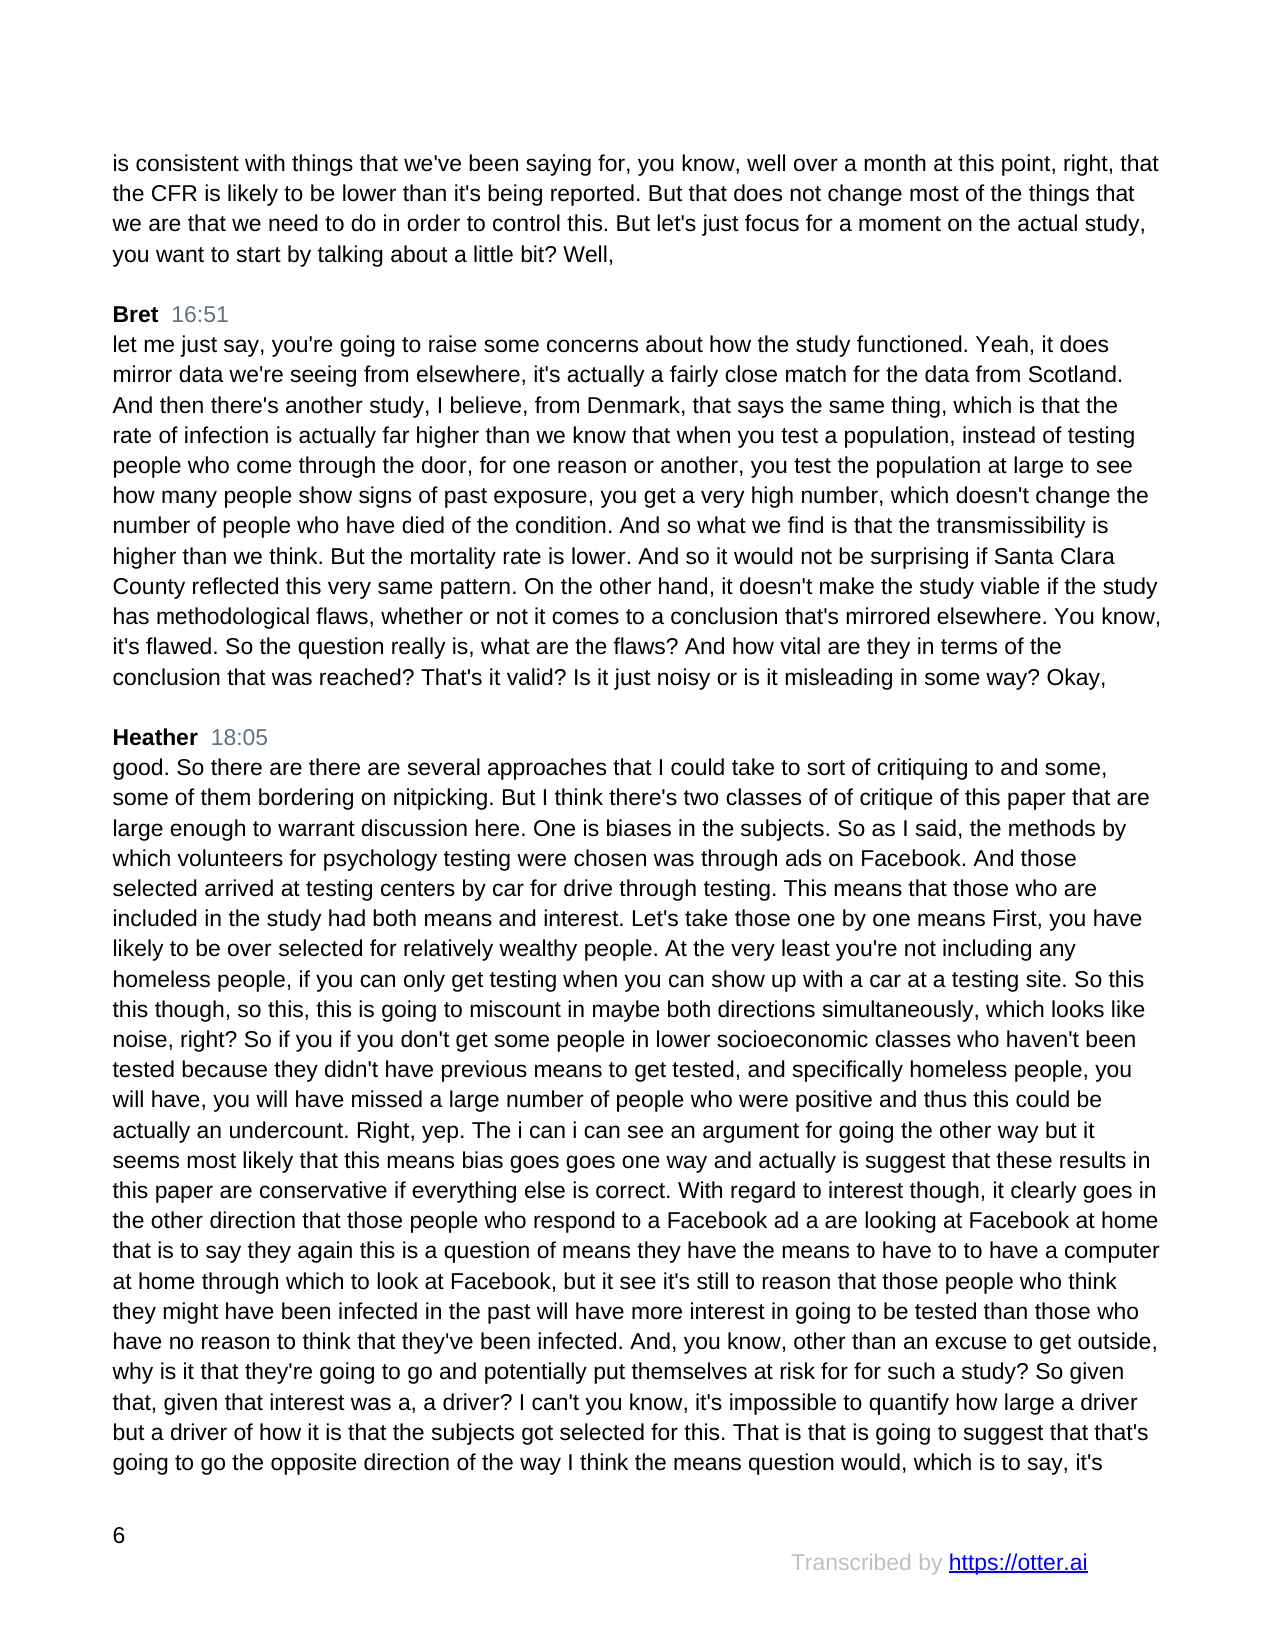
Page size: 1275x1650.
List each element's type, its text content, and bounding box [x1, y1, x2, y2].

text Heather 18:05 [112, 724, 1162, 750]
text let me just say, you're going to raise some concerns about how the study functioned. Yeah, it does mirror data we're seeing from elsewhere, it's actually a fairly close match for the data from Scotland. And then there's another study, I believe, from Denmark, that says the same thing, which is that the rate of infection is actually far higher than we know that when you test a population, instead of testing people who come through the door, for one reason or another, you test the population at large to see how many people show signs of past exposure, you get a very high number, which doesn't change the number of people who have died of the condition. And so what we find is that the transmissibility is higher than we think. But the mortality rate is lower. And so it would not be surprising if Santa Clara County reflected this very same pattern. On the other hand, it doesn't make the study viable if the study has methodological flaws, whether or not it comes to a conclusion that's mirrored elsewhere. You know, it's flawed. So the question really is, what are the flaws? And how vital are they in terms of the conclusion that was reached? That's it valid? Is it just noisy or is it misleading in some way? Okay, [112, 331, 1162, 690]
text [112, 150, 1162, 267]
text Bret 16:51 [112, 301, 1162, 327]
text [112, 754, 1162, 1475]
